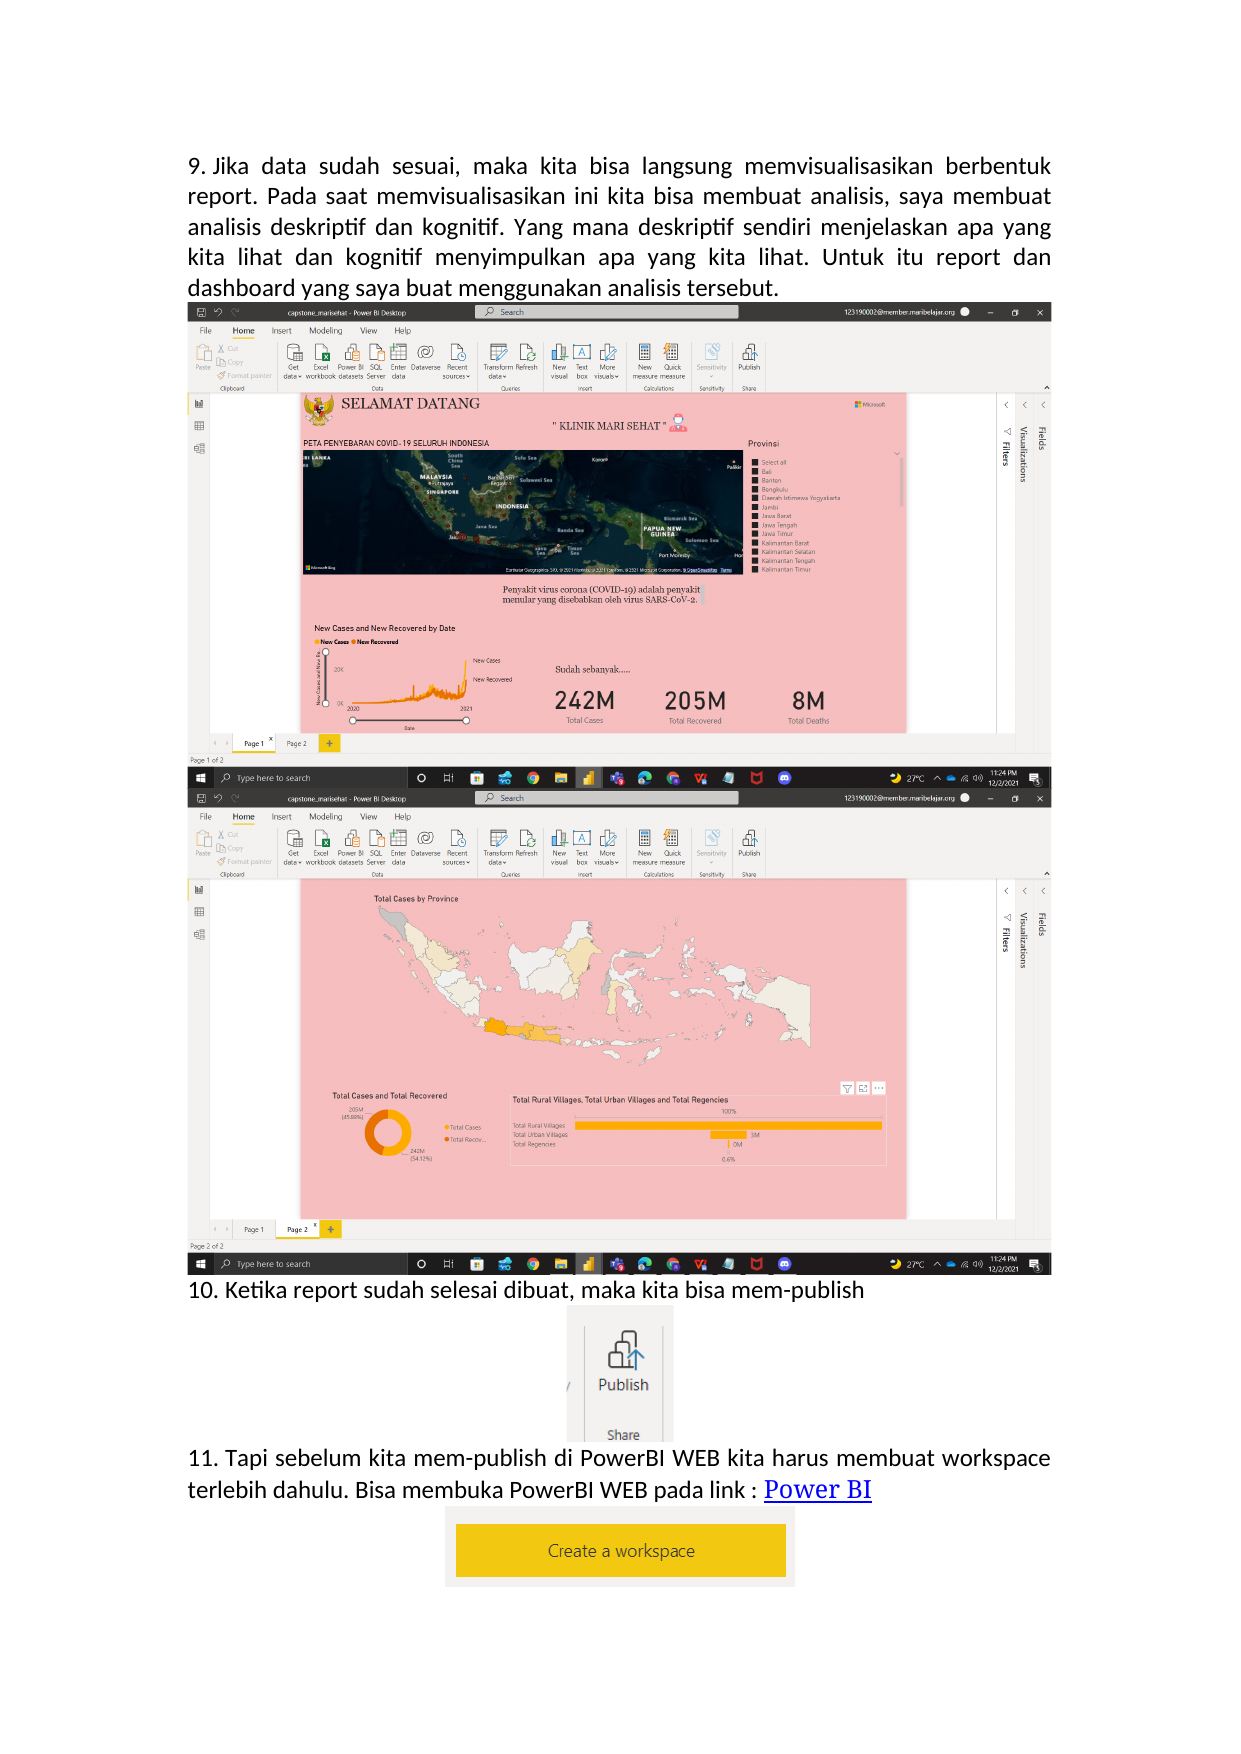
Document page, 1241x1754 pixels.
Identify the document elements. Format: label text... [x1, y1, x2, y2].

list Tapi sebelum kita mem-publish di PowerBI WEB kita harus membuat workspace terlebih dahulu. Bisa membuka PowerBI WEB pada link : Power BI [187, 1442, 1053, 1506]
picture [445, 1506, 796, 1587]
list Jika data sudah sesuai, maka kita bisa langsung memvisualisasikan berbentuk report. Pada saat memvisualisasikan ini kita bisa membuat analisis, saya membuat analisis deskriptif dan kognitif. Yang mana deskriptif sendiri menjelaskan apa yang kita lihat dan kognitif menyimpulkan apa yang kita lihat. Untuk itu report dan dashboard yang saya buat menggunakan analisis tersebut. [187, 150, 1053, 303]
list Ketika report sudah selesai dibuat, maka kita bisa mem-publish [187, 1275, 1053, 1305]
picture [187, 302, 1052, 1275]
picture [566, 1305, 674, 1442]
